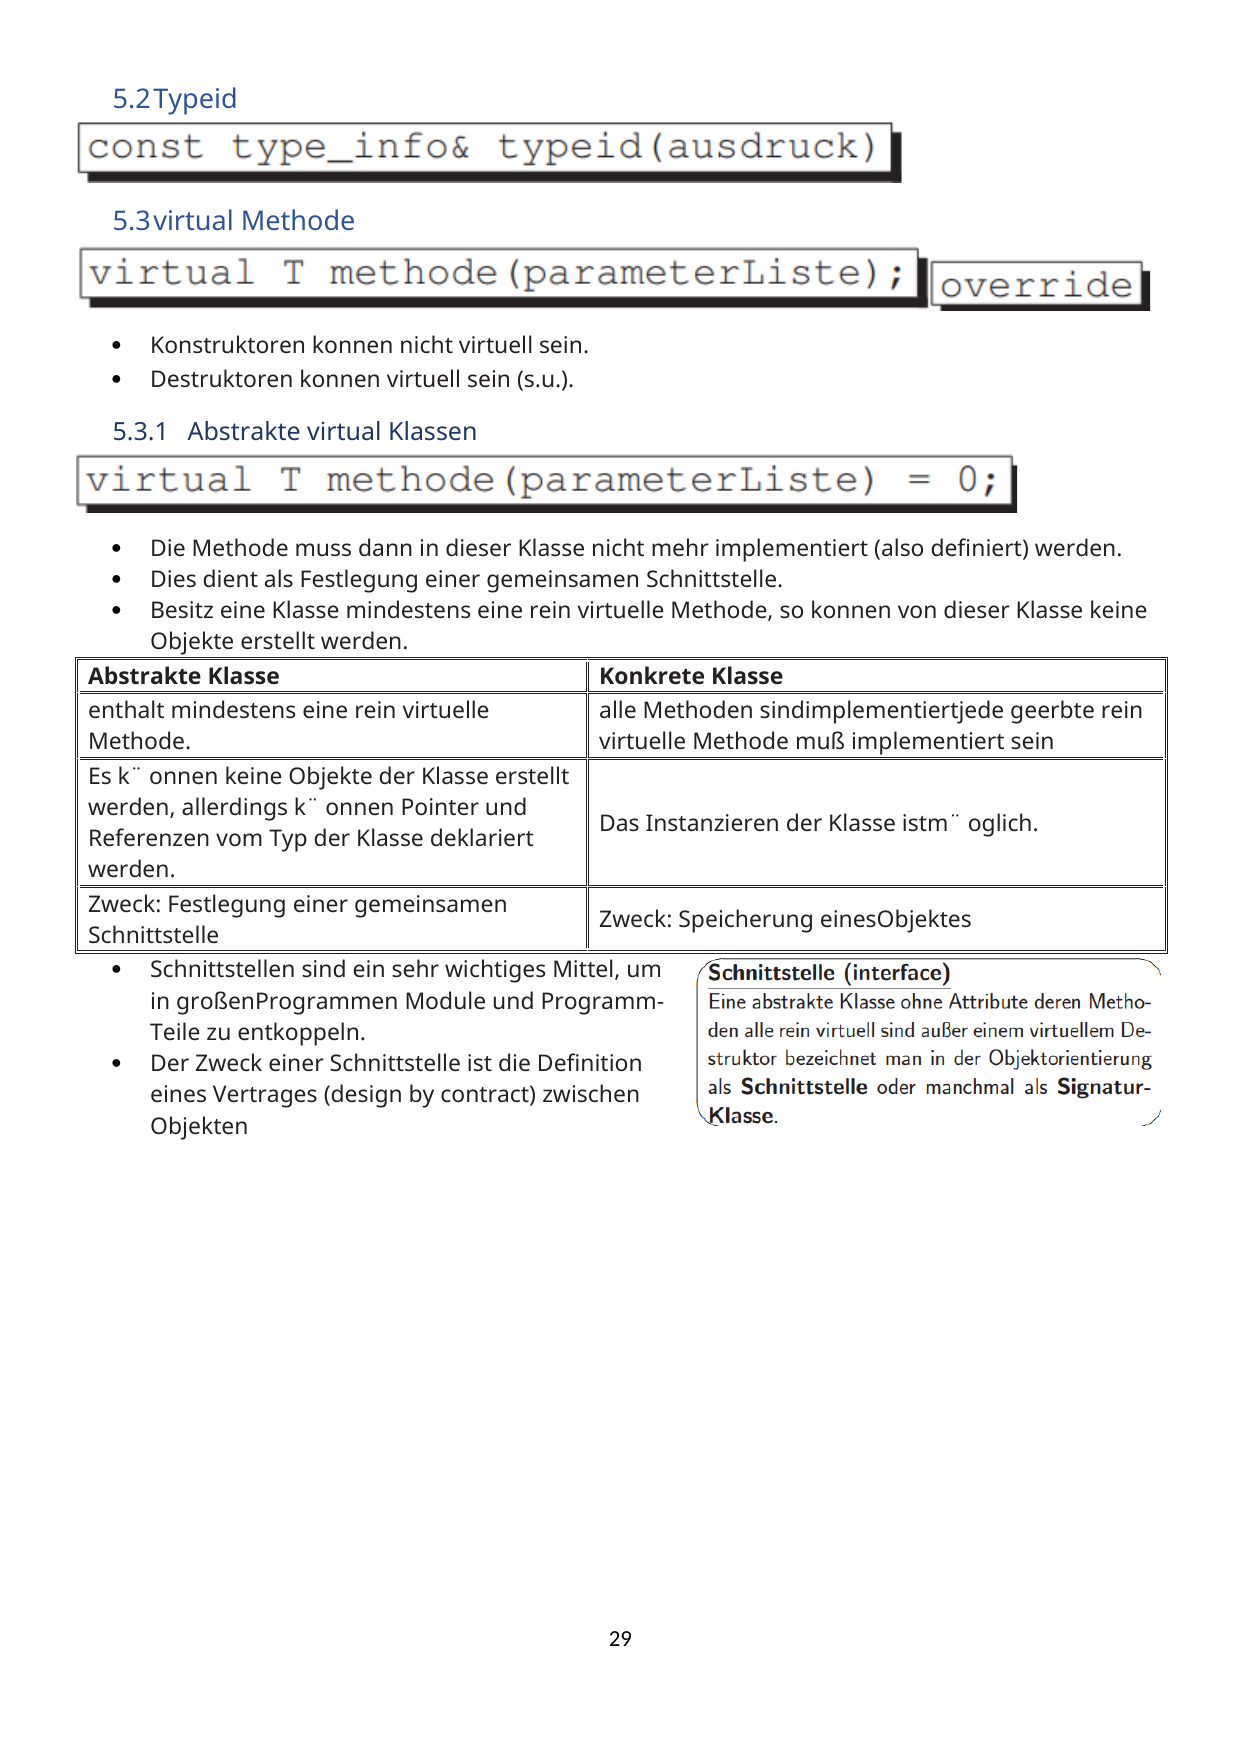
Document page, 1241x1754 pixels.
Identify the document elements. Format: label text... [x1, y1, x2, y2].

subtitle Typeid [112, 79, 1165, 116]
picture [692, 954, 1162, 1126]
picture [75, 450, 1018, 513]
subtitle virtual Methode [112, 202, 1165, 239]
list Destruktoren konnen virtuell sein (s.u.). [112, 363, 1165, 394]
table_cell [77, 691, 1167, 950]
subtitle Abstrakte virtual Klassen [112, 413, 1165, 447]
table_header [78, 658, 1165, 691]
list Besitz eine Klasse mindestens eine rein virtuelle Methode, so konnen von dieser Klasse keine Objekte erstellt werden. [112, 594, 1165, 657]
list Konstruktoren konnen nicht virtuell sein. [112, 329, 1165, 361]
list Schnittstellen sind ein sehr wichtiges Mittel, um in großenProgrammen Module und Programm-Teile zu entkoppeln. [112, 954, 692, 1047]
list Der Zweck einer Schnittstelle ist die Definition eines Vertrages (design by contract) zwischen Objekten [112, 1047, 1165, 1141]
picture [75, 118, 905, 183]
list Dies dient als Festlegung einer gemeinsamen Schnittstelle. [112, 563, 1165, 594]
list Die Methode muss dann in dieser Klasse nicht mehr implementiert (also definiert) werden. [112, 532, 1165, 563]
picture [75, 241, 1150, 311]
